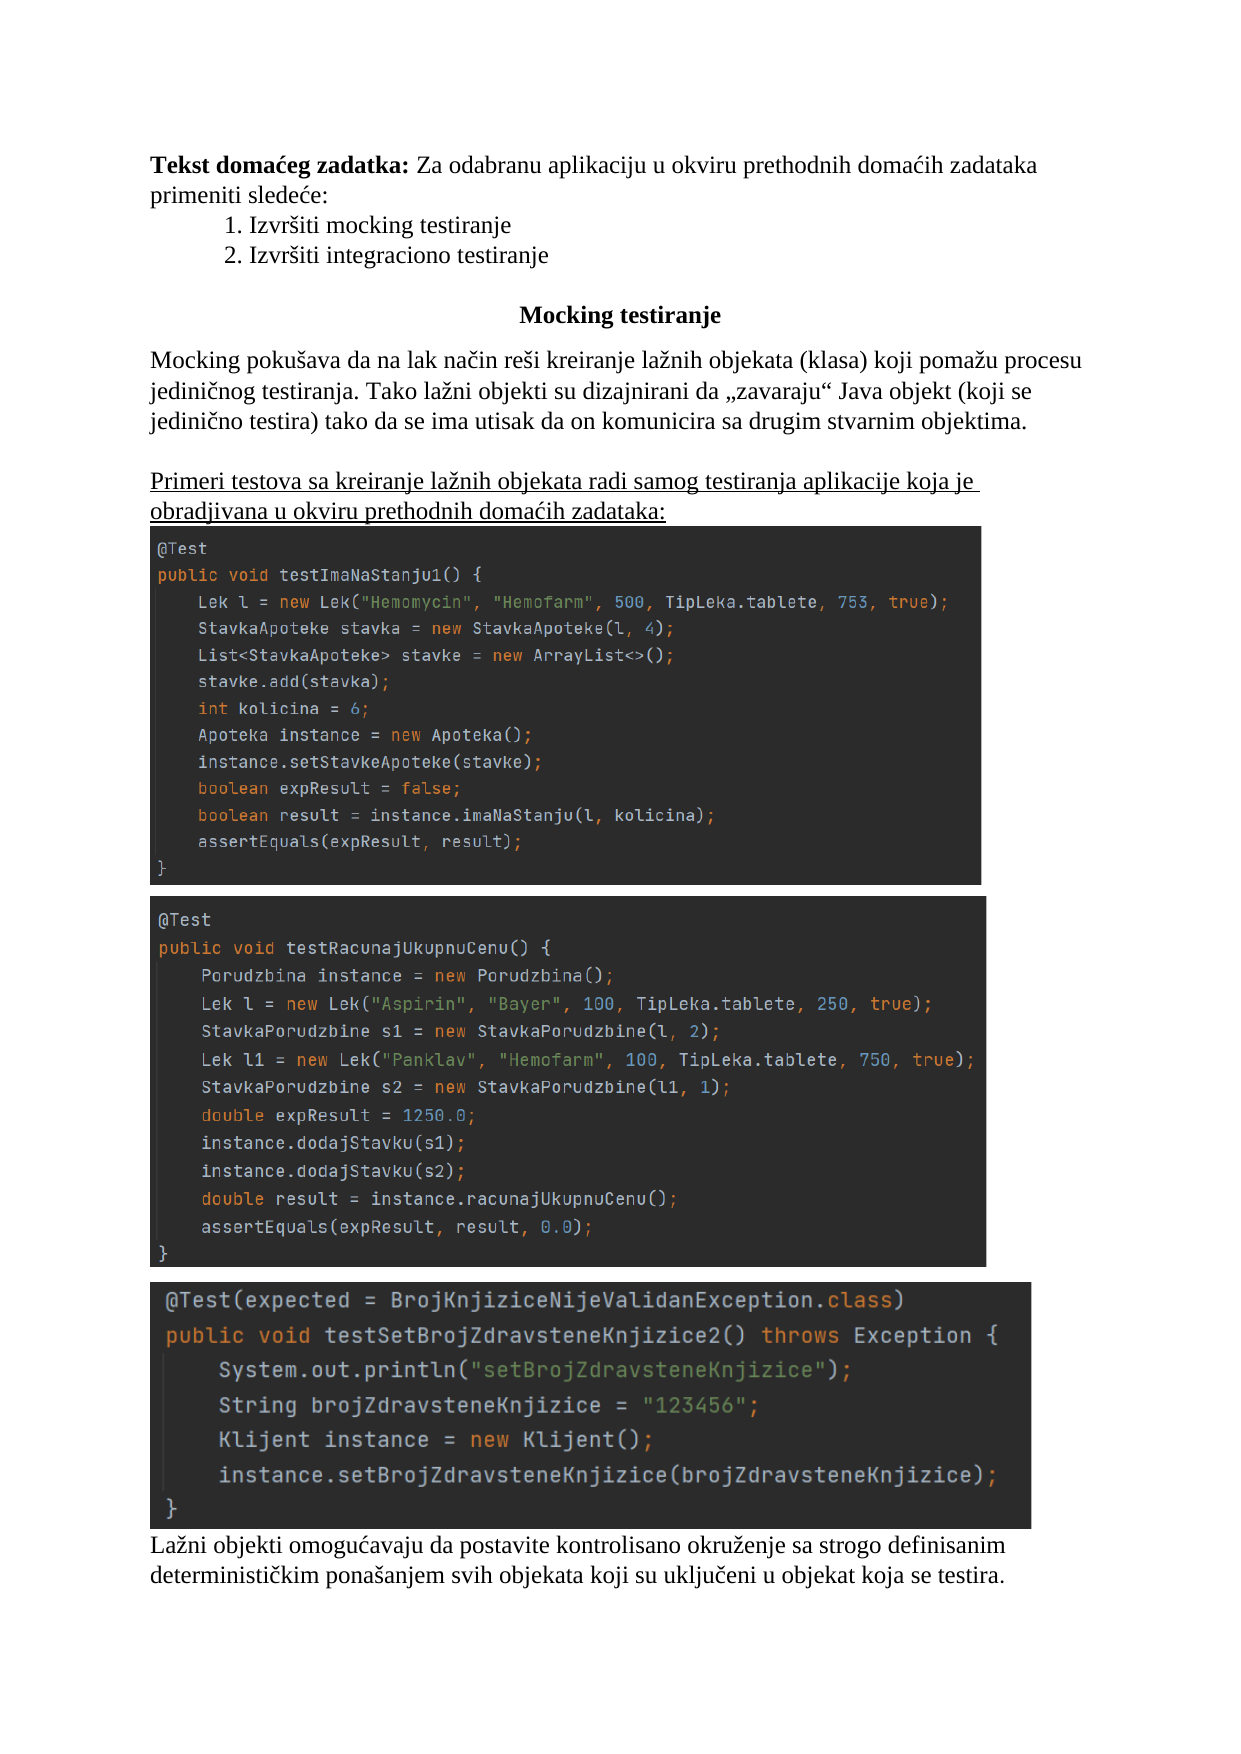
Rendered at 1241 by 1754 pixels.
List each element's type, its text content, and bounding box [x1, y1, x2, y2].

text Tekst domaćeg zadatka: Za odabranu aplikaciju u okviru prethodnih domaćih zadataka primeniti sledeće: [150, 150, 1090, 209]
text 2. Izvršiti integraciono testiranje [224, 240, 1090, 269]
picture [150, 1282, 1032, 1529]
picture [150, 526, 982, 885]
text Mocking pokušava da na lak način reši kreiranje lažnih objekata (klasa) koji pomažu procesu jediničnog testiranja. Tako lažni objekti su dizajnirani da „zavaraju“ Java objekt (koji se jedinično testira) tako da se ima utisak da on komunicira sa drugim stvarnim objektima. [150, 346, 1090, 434]
text Mocking testiranje [150, 301, 1090, 329]
text Lažni objekti omogućavaju da postavite kontrolisano okruženje sa strogo definisanim determinističkim ponašanjem svih objekata koji su uključeni u objekat koja se testira. [150, 1530, 1090, 1589]
text Primeri testova sa kreiranje lažnih objekata radi samog testiranja aplikacije koja je obradjivana u okviru prethodnih domaćih zadataka: [150, 466, 1090, 525]
picture [150, 896, 987, 1267]
text 1. Izvršiti mocking testiranje [224, 210, 1090, 239]
